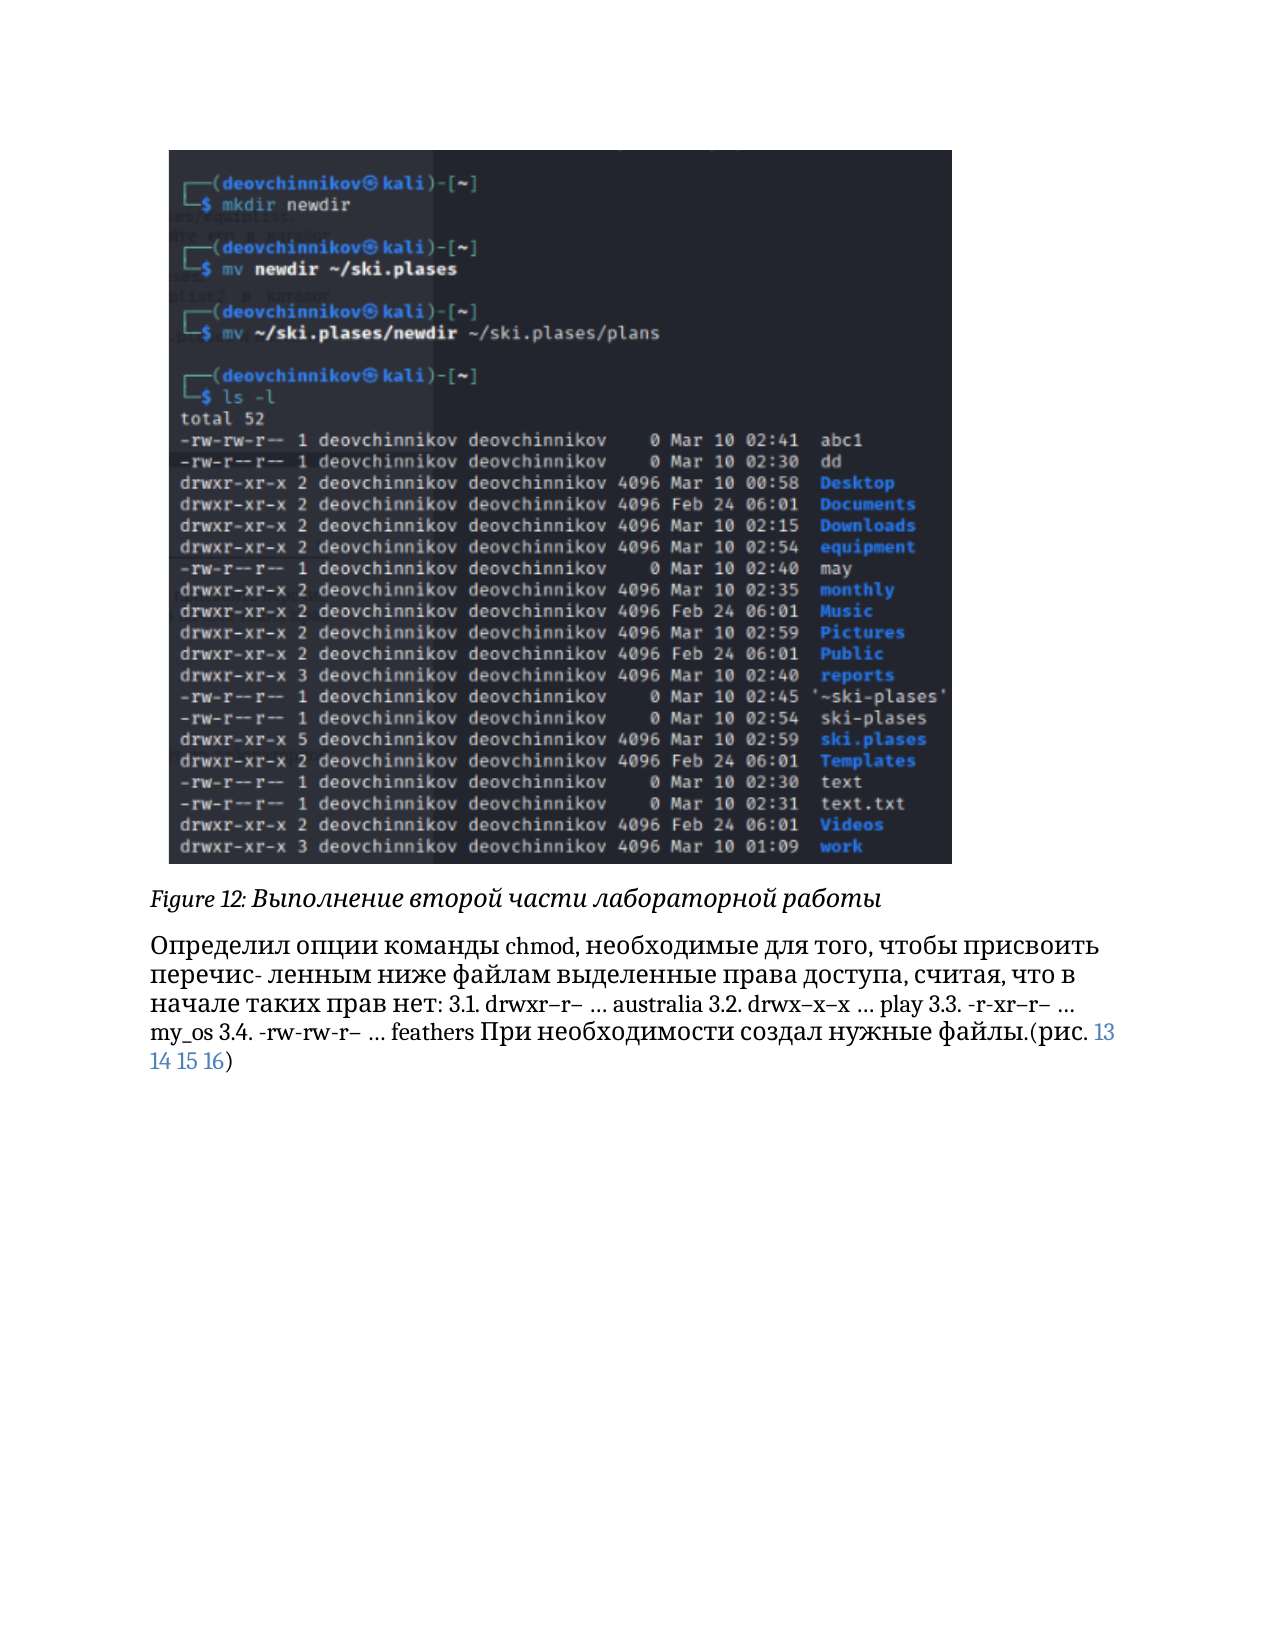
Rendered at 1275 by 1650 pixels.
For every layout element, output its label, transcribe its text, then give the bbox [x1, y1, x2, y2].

text Определил опции команды chmod, необходимые для того, чтобы присвоить перечис- ленным ниже файлам выделенные права доступа, считая, что в начале таких прав нет: 3.1. drwxr–r– … australia 3.2. drwx–x–x … play 3.3. -r-xr–r– … my_os 3.4. -rw-rw-r– … feathers При необходимости создал нужные файлы.(рис. 13 14 15 16) [150, 932, 1125, 1076]
text Figure 12: Выполнение второй части лабораторной работы [150, 884, 1125, 913]
picture [168, 150, 952, 864]
